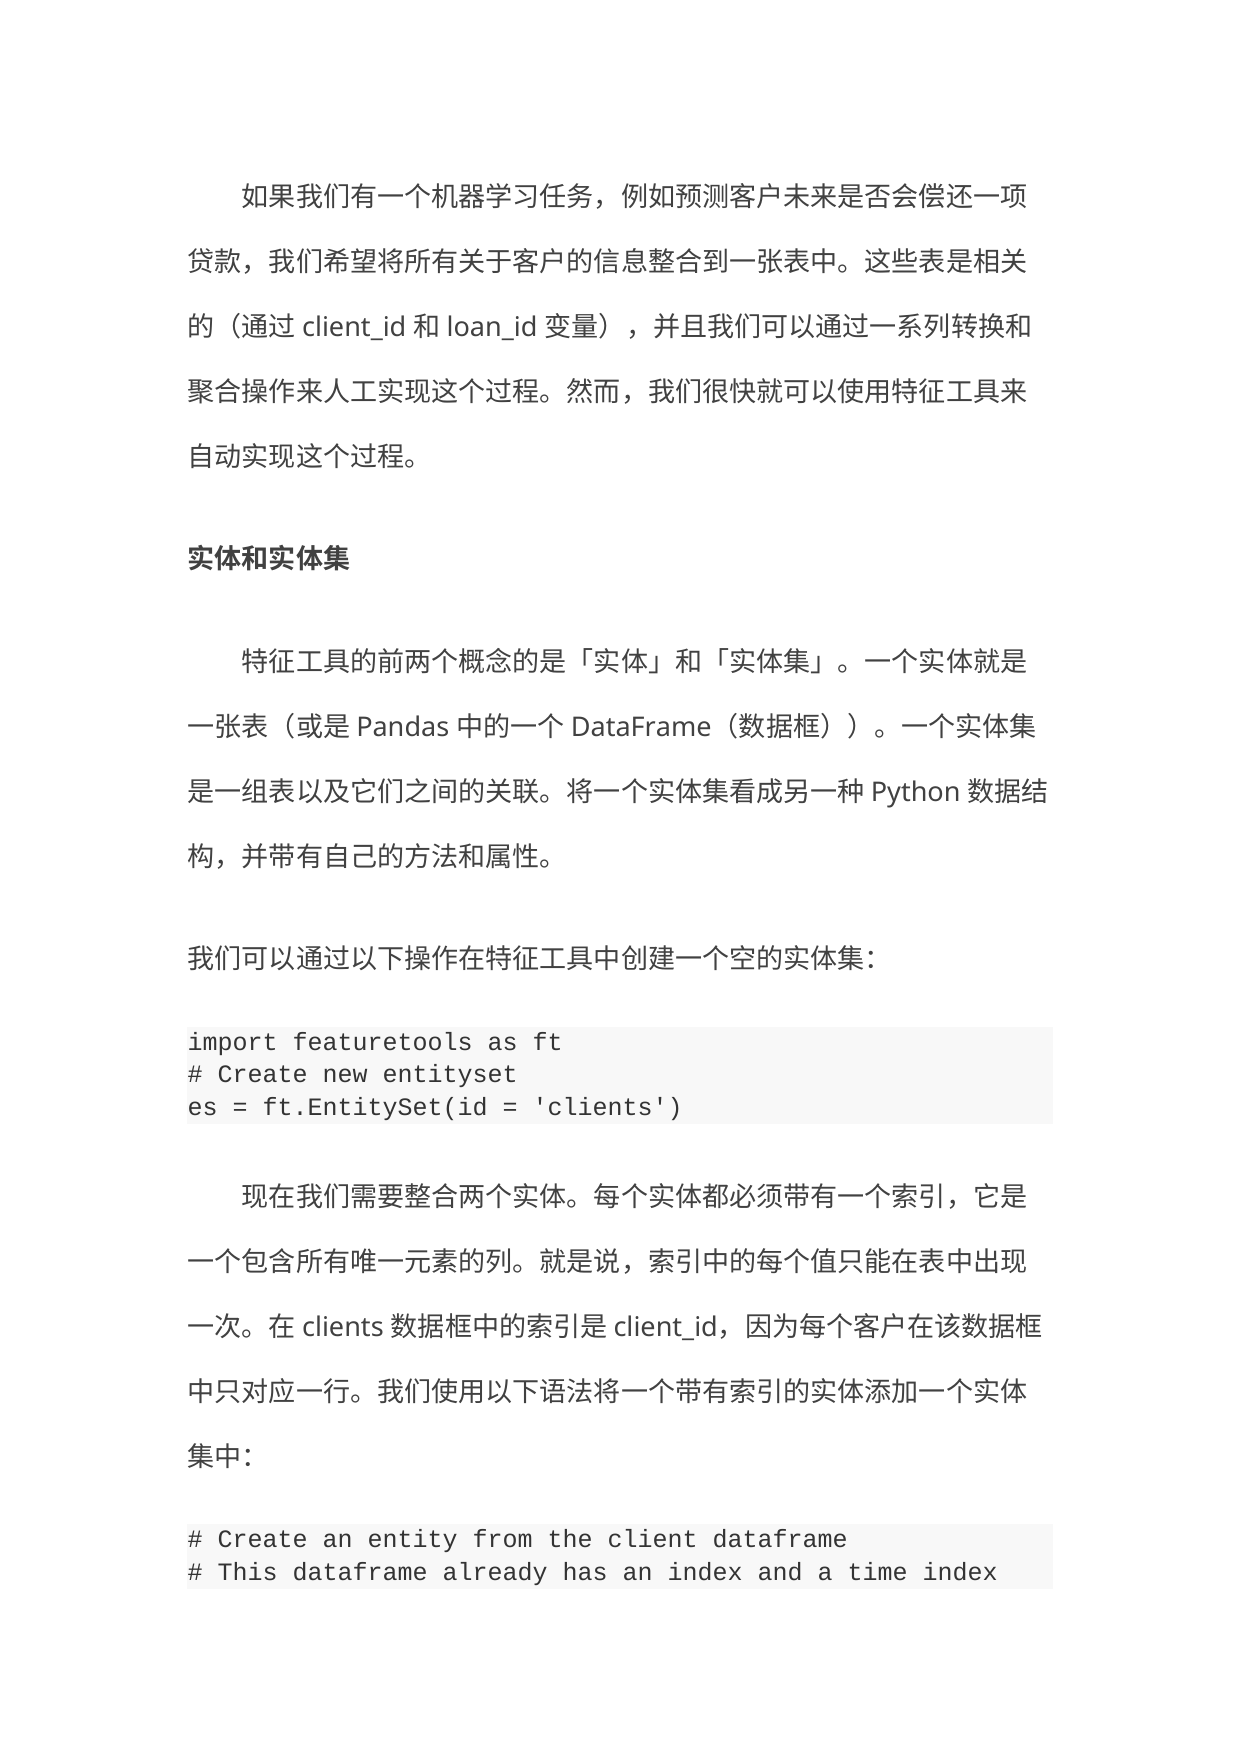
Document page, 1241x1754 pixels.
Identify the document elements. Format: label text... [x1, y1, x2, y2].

text import featuretools as ft [187, 1027, 1053, 1059]
text 我们可以通过以下操作在特征工具中创建一个空的实体集： [187, 924, 1053, 989]
text 特征工具的前两个概念的是「实体」和「实体集」。一个实体就是一张表（或是 Pandas 中的一个 DataFrame（数据框））。一个实体集是一组表以及它们之间的关联。将一个实体集看成另一种 Python 数据结构，并带有自己的方法和属性。 [187, 627, 1053, 887]
text es = ft.EntitySet(id = 'clients') [187, 1092, 1053, 1124]
text # This dataframe already has an index and a time index [187, 1557, 1053, 1589]
text # Create an entity from the client dataframe [187, 1524, 1053, 1557]
text 实体和实体集 [187, 524, 1053, 589]
text 如果我们有一个机器学习任务，例如预测客户未来是否会偿还一项贷款，我们希望将所有关于客户的信息整合到一张表中。这些表是相关的（通过 client_id 和 loan_id 变量），并且我们可以通过一系列转换和聚合操作来人工实现这个过程。然而，我们很快就可以使用特征工具来自动实现这个过程。 [187, 162, 1053, 487]
text 现在我们需要整合两个实体。每个实体都必须带有一个索引，它是一个包含所有唯一元素的列。就是说，索引中的每个值只能在表中出现一次。在 clients 数据框中的索引是 client_id，因为每个客户在该数据框中只对应一行。我们使用以下语法将一个带有索引的实体添加一个实体集中： [187, 1162, 1053, 1487]
text # Create new entityset [187, 1059, 1053, 1092]
